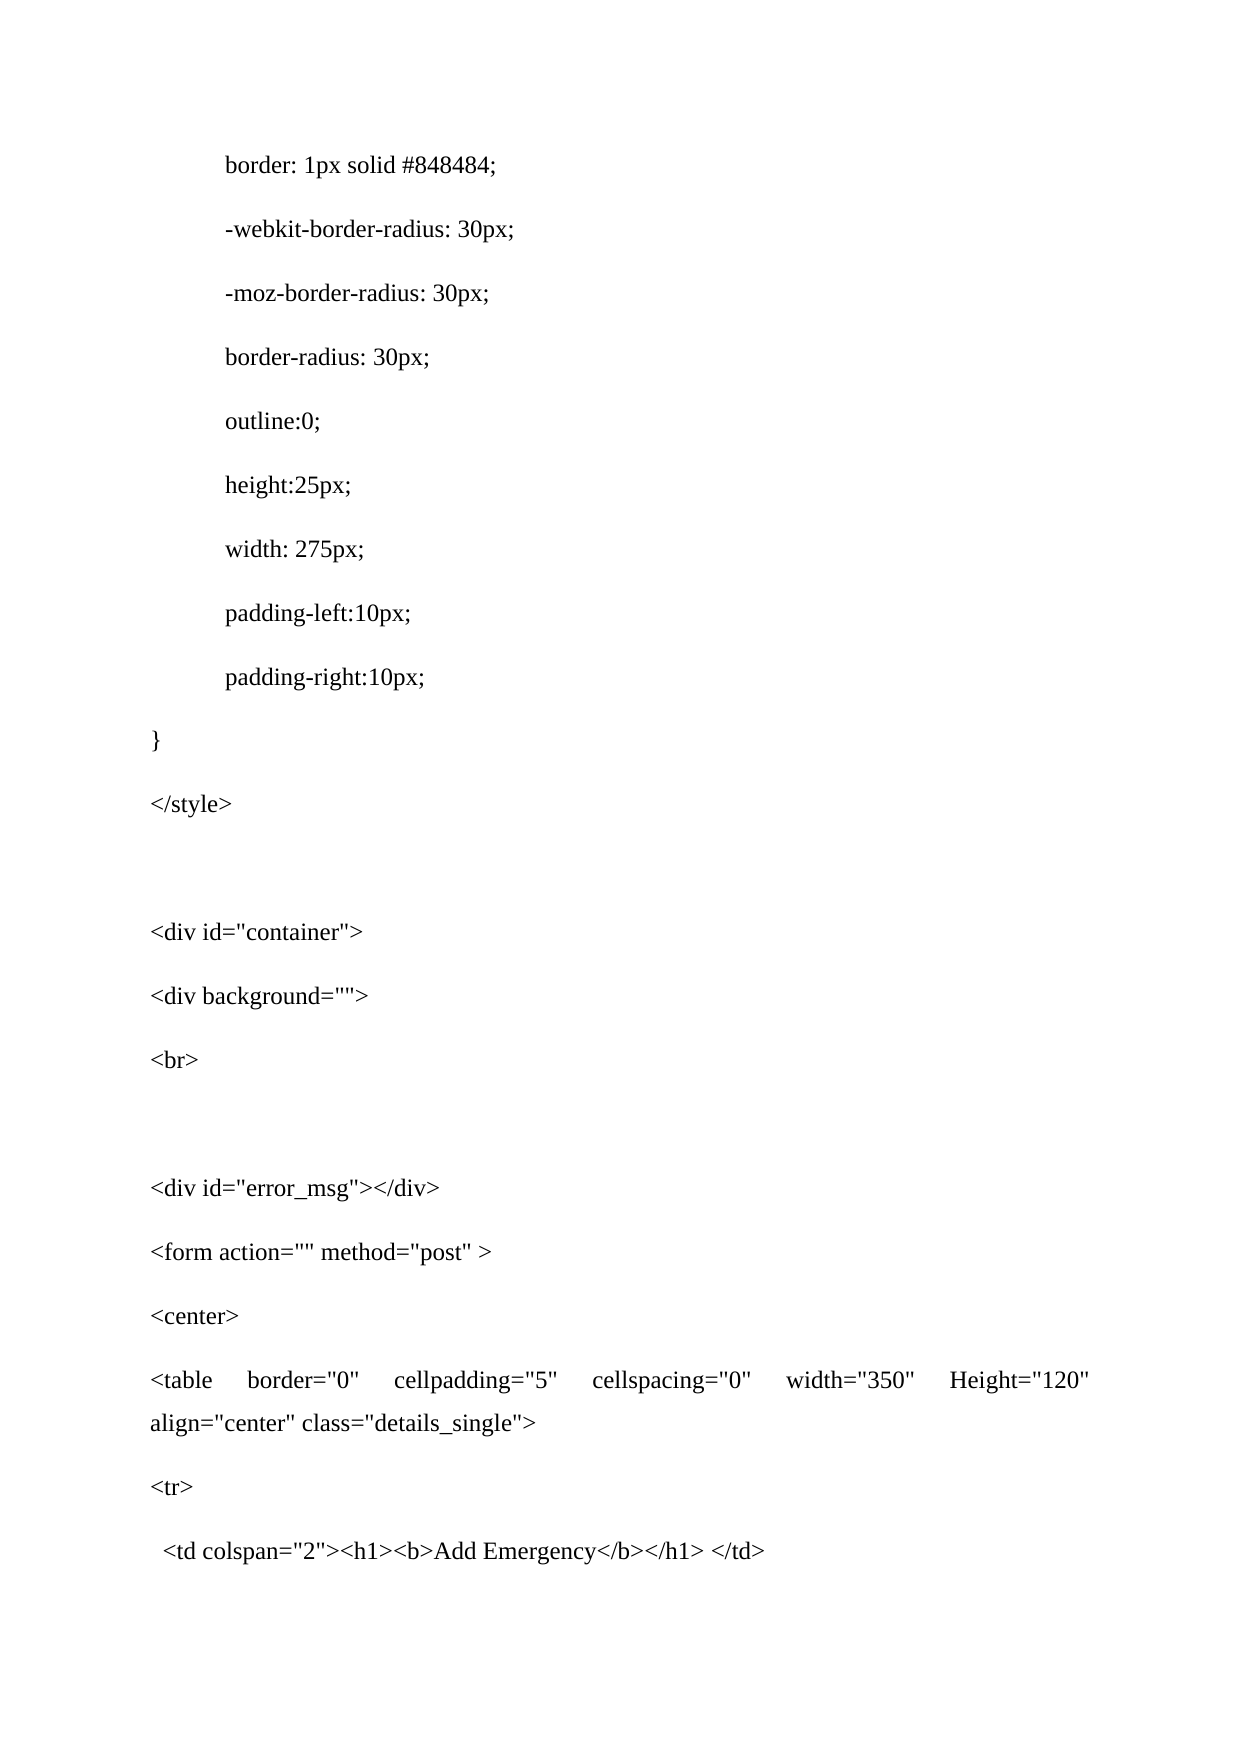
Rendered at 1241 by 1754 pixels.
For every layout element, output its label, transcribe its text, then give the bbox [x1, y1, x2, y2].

text border-radius: 30px; [150, 342, 1090, 371]
text <form action="" method="post" > [150, 1237, 1090, 1266]
text <div background=""> [150, 981, 1090, 1010]
text </style> [150, 789, 1090, 818]
text <br> [150, 1045, 1090, 1074]
text -moz-border-radius: 30px; [150, 278, 1090, 307]
text <center> [150, 1301, 1090, 1330]
text -webkit-border-radius: 30px; [150, 214, 1090, 243]
text padding-right:10px; [150, 662, 1090, 690]
text <div id="container"> [150, 917, 1090, 946]
text <div id="error_msg"></div> [150, 1173, 1090, 1202]
text <td colspan="2"><h1><b>Add Emergency</b></h1> </td> [150, 1536, 1090, 1565]
text height:25px; [150, 470, 1090, 498]
text width: 275px; [150, 534, 1090, 562]
text <table border="0" cellpadding="5" cellspacing="0" width="350" Height="120" align="center" class="details_single"> [150, 1365, 1090, 1437]
text <tr> [150, 1472, 1090, 1501]
text } [150, 726, 1090, 754]
text padding-left:10px; [150, 598, 1090, 626]
text border: 1px solid #848484; [150, 150, 1090, 179]
text outline:0; [150, 406, 1090, 434]
